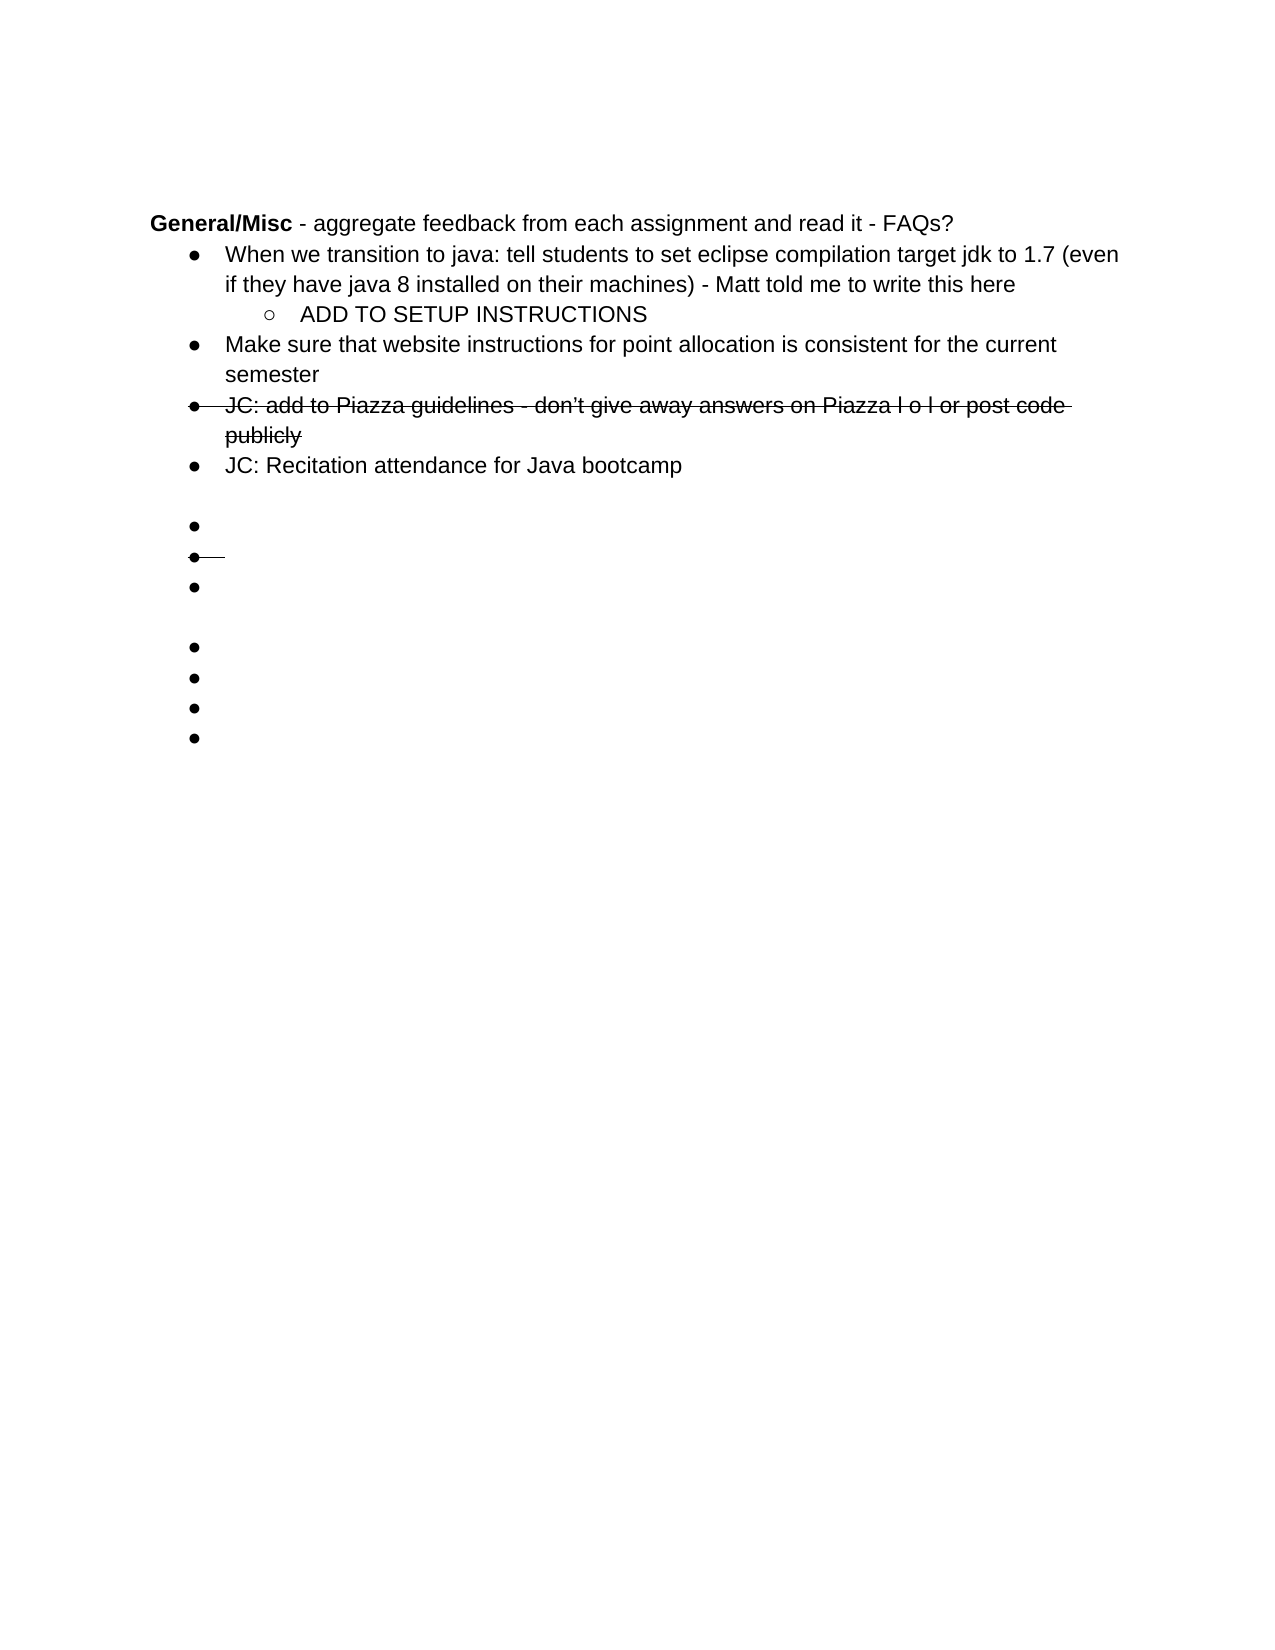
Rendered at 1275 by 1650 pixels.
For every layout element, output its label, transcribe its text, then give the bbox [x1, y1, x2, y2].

list JC: Recitation attendance for Java bootcamp [187, 452, 1125, 478]
text General/Misc - aggregate feedback from each assignment and read it - FAQs? [150, 210, 1125, 237]
list Make sure that website instructions for point allocation is consistent for the current semester [187, 331, 1125, 388]
list ADD TO SETUP INSTRUCTIONS [262, 301, 1125, 327]
list JC: add to Piazza guidelines - don’t give away answers on Piazza l o l or post code publicly [187, 392, 1125, 448]
list When we transition to java: tell students to set eclipse compilation target jdk to 1.7 (even if they have java 8 installed on their machines) - Matt told me to write this here [187, 241, 1125, 297]
